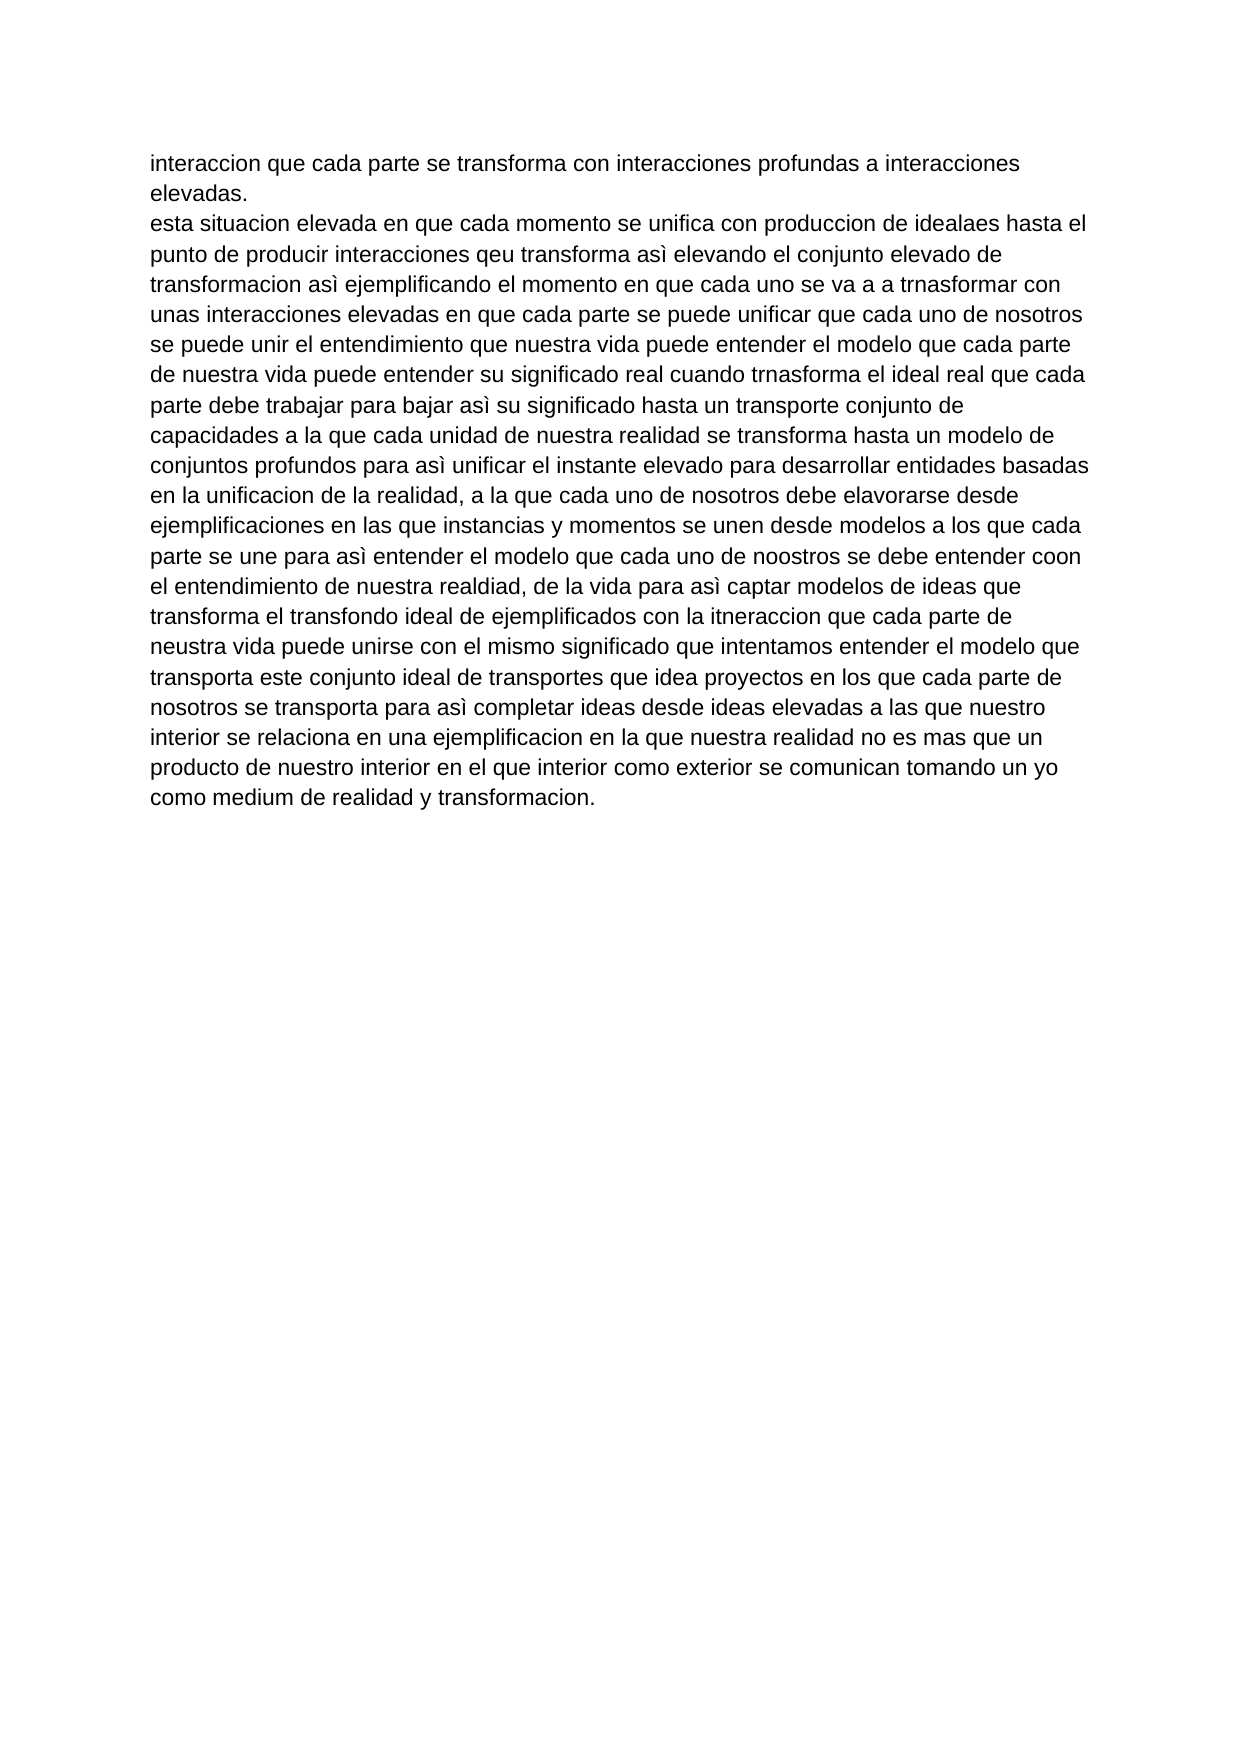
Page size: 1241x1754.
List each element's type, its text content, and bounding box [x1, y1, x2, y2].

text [150, 150, 1090, 207]
text esta situacion elevada en que cada momento se unifica con produccion de idealaes hasta el punto de producir interacciones qeu transforma asì elevando el conjunto elevado de transformacion asì ejemplificando el momento en que cada uno se va a a trnasformar con unas interacciones elevadas en que cada parte se puede unificar que cada uno de nosotros se puede unir el entendimiento que nuestra vida puede entender el modelo que cada parte de nuestra vida puede entender su significado real cuando trnasforma el ideal real que cada parte debe trabajar para bajar asì su significado hasta un transporte conjunto de capacidades a la que cada unidad de nuestra realidad se transforma hasta un modelo de conjuntos profundos para asì unificar el instante elevado para desarrollar entidades basadas en la unificacion de la realidad, a la que cada uno de nosotros debe elavorarse desde ejemplificaciones en las que instancias y momentos se unen desde modelos a los que cada parte se une para asì entender el modelo que cada uno de noostros se debe entender coon el entendimiento de nuestra realdiad, de la vida para asì captar modelos de ideas que transforma el transfondo ideal de ejemplificados con la itneraccion que cada parte de neustra vida puede unirse con el mismo significado que intentamos entender el modelo que transporta este conjunto ideal de transportes que idea proyectos en los que cada parte de nosotros se transporta para asì completar ideas desde ideas elevadas a las que nuestro interior se relaciona en una ejemplificacion en la que nuestra realidad no es mas que un producto de nuestro interior en el que interior como exterior se comunican tomando un yo como medium de realidad y transformacion. [150, 210, 1090, 811]
